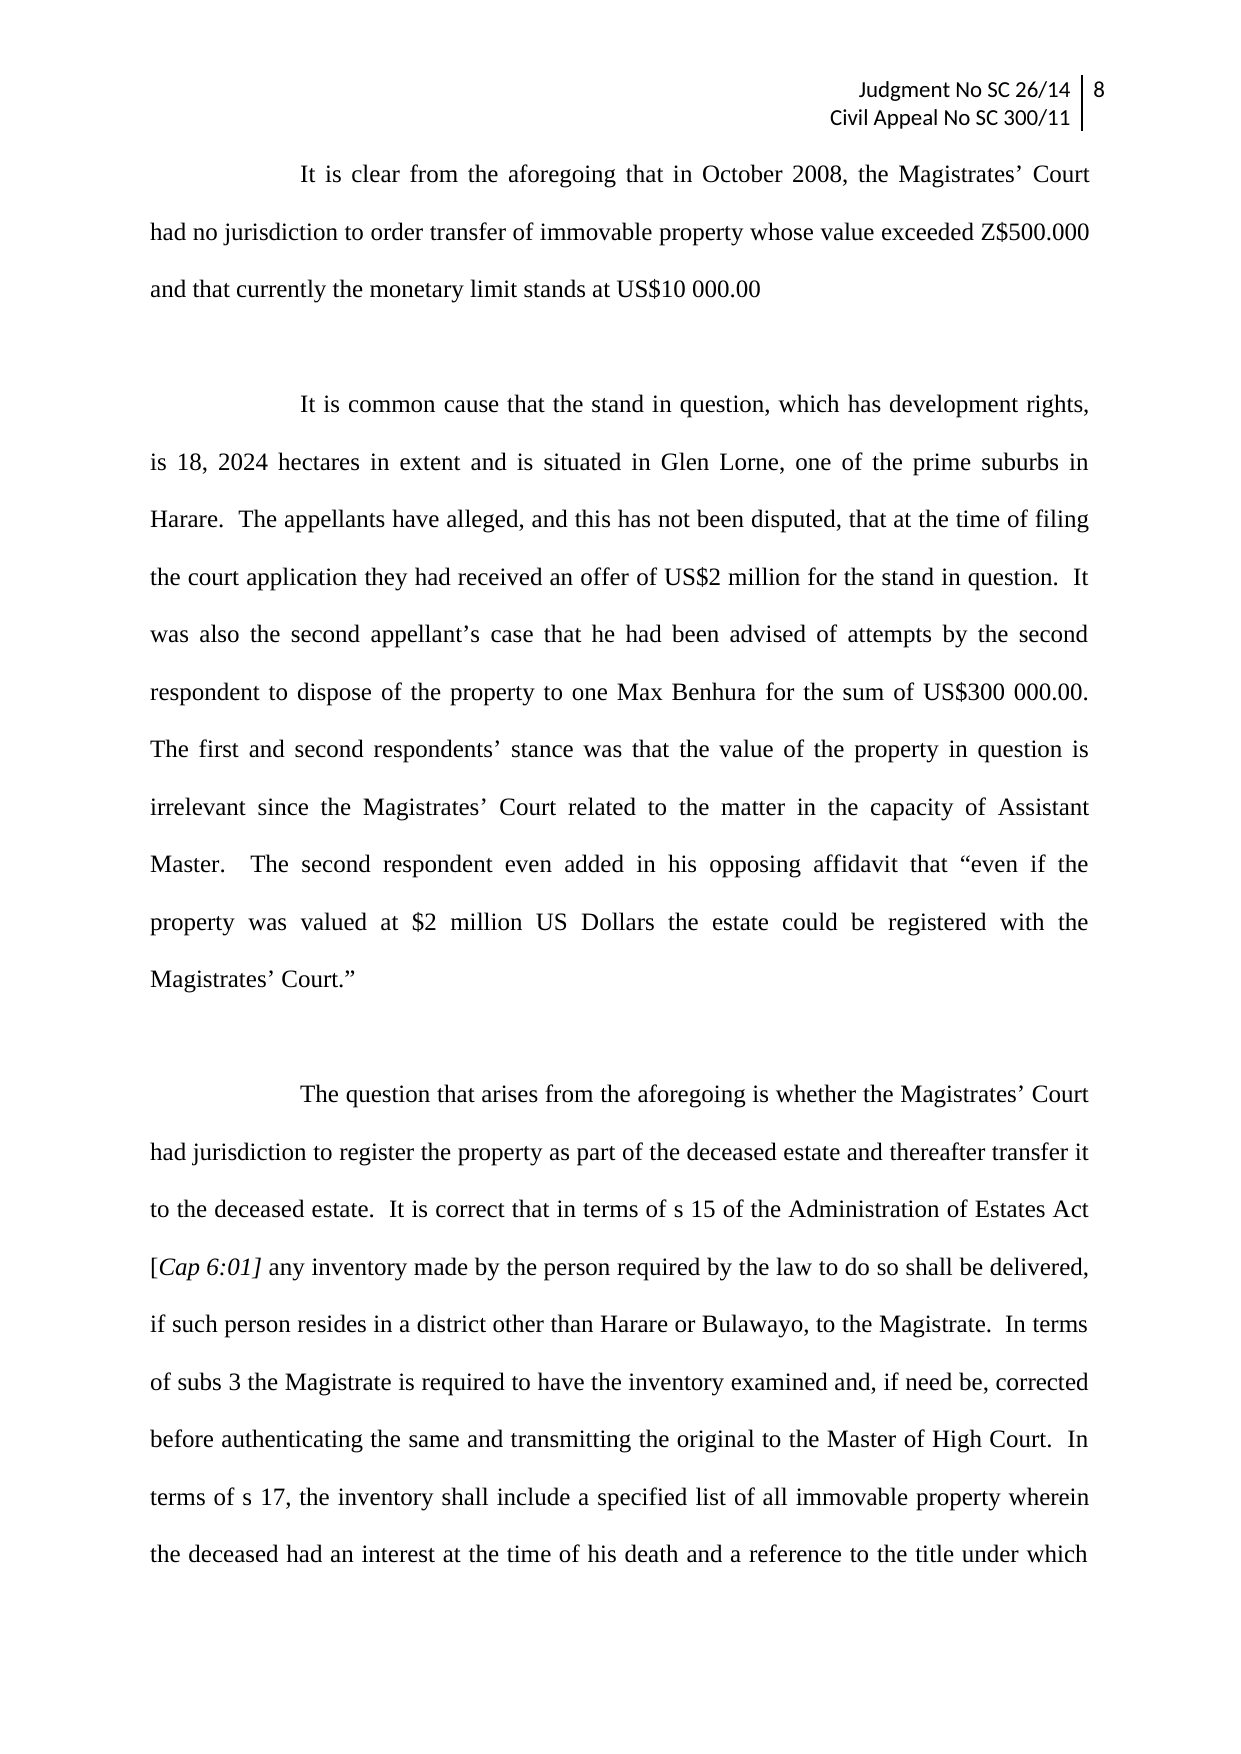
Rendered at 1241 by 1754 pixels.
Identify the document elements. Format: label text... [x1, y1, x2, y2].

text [150, 1079, 1090, 1568]
text It is clear from the aforegoing that in October 2008, the Magistrates’ Court had no jurisdiction to order transfer of immovable property whose value exceeded Z$500.000 and that currently the monetary limit stands at US$10 000.00 [150, 159, 1090, 303]
text It is common cause that the stand in question, which has development rights, is 18, 2024 hectares in extent and is situated in Glen Lorne, one of the prime suburbs in Harare. The appellants have alleged, and this has not been disputed, that at the time of filing the court application they had received an offer of US$2 million for the stand in question. It was also the second appellant’s case that he had been advised of attempts by the second respondent to dispose of the property to one Max Benhura for the sum of US$300 000.00. The first and second respondents’ stance was that the value of the property in question is irrelevant since the Magistrates’ Court related to the matter in the capacity of Assistant Master. The second respondent even added in his opposing affidavit that “even if the property was valued at $2 million US Dollars the estate could be registered with the Magistrates’ Court.” [150, 389, 1090, 993]
